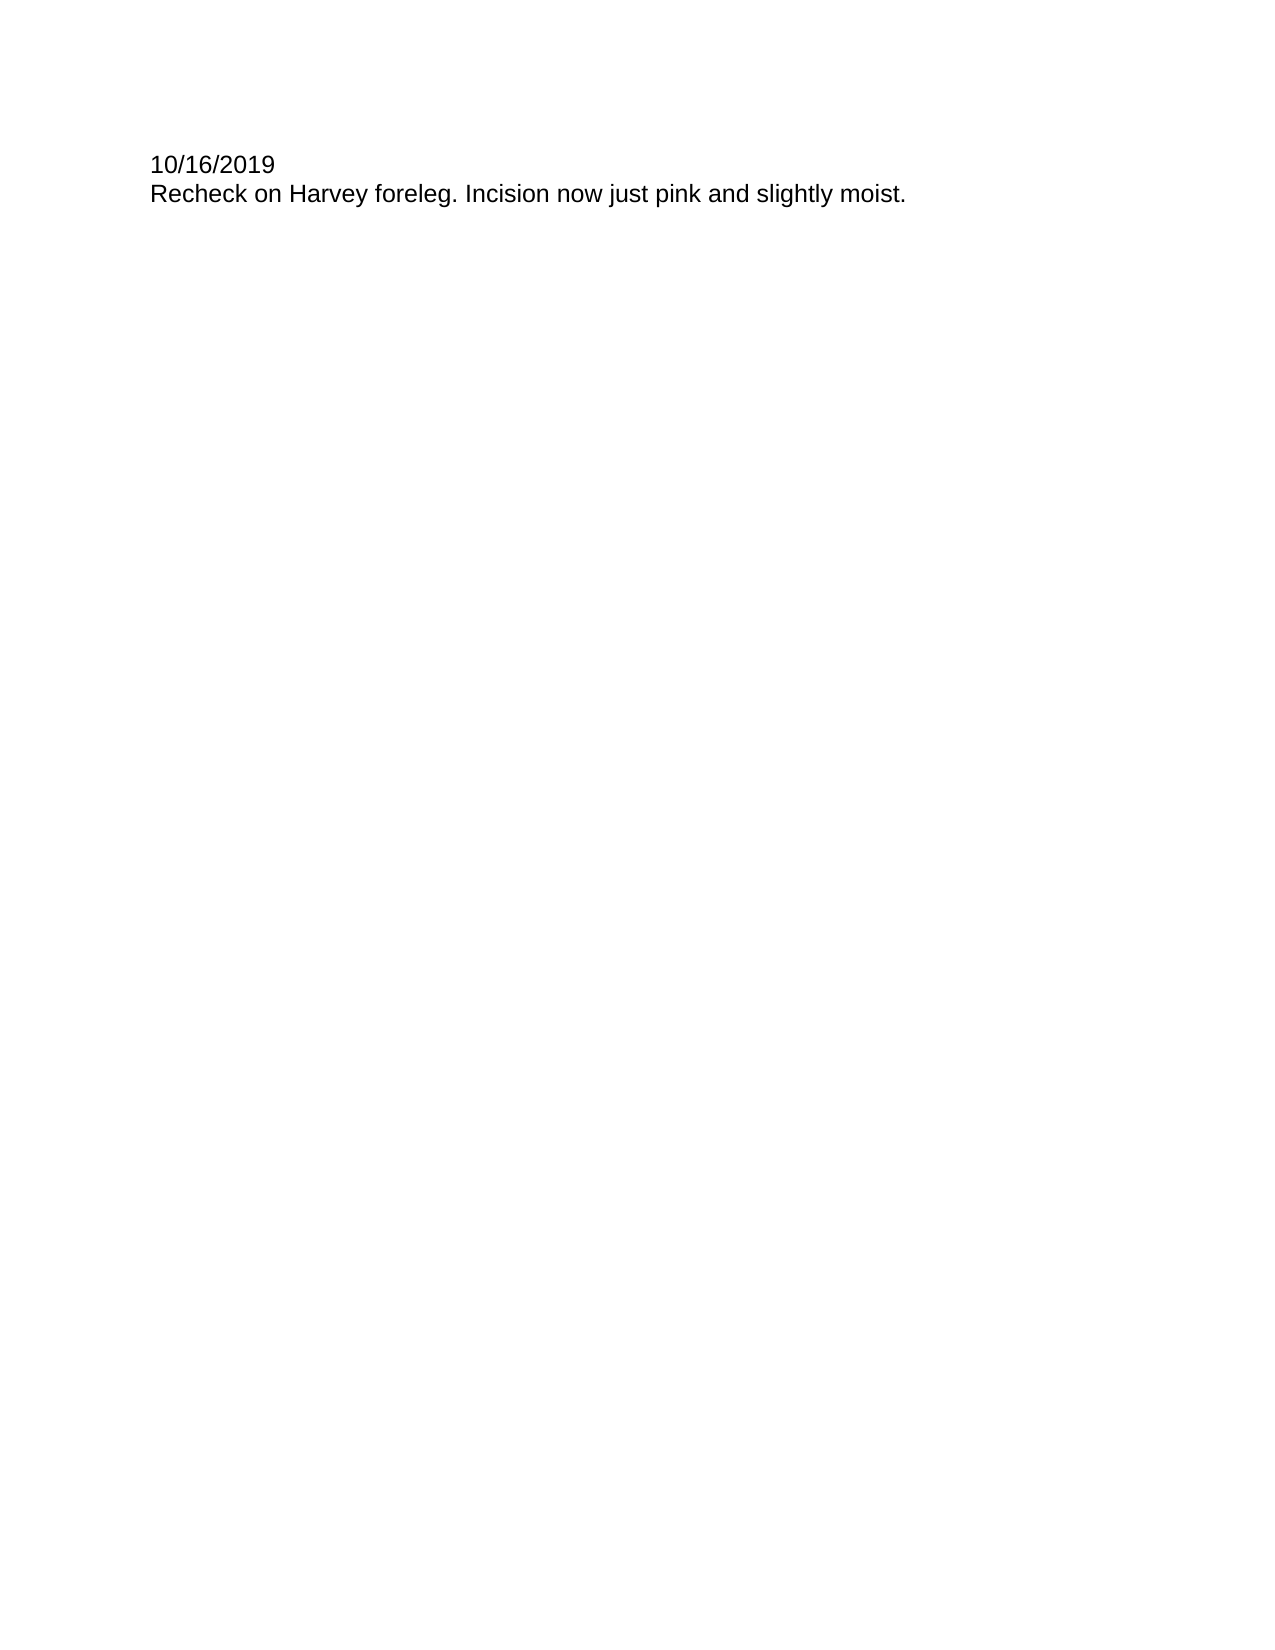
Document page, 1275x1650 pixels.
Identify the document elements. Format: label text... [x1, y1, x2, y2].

text 10/16/2019 [150, 150, 1125, 179]
text Recheck on Harvey foreleg. Incision now just pink and slightly moist. [150, 179, 1125, 207]
